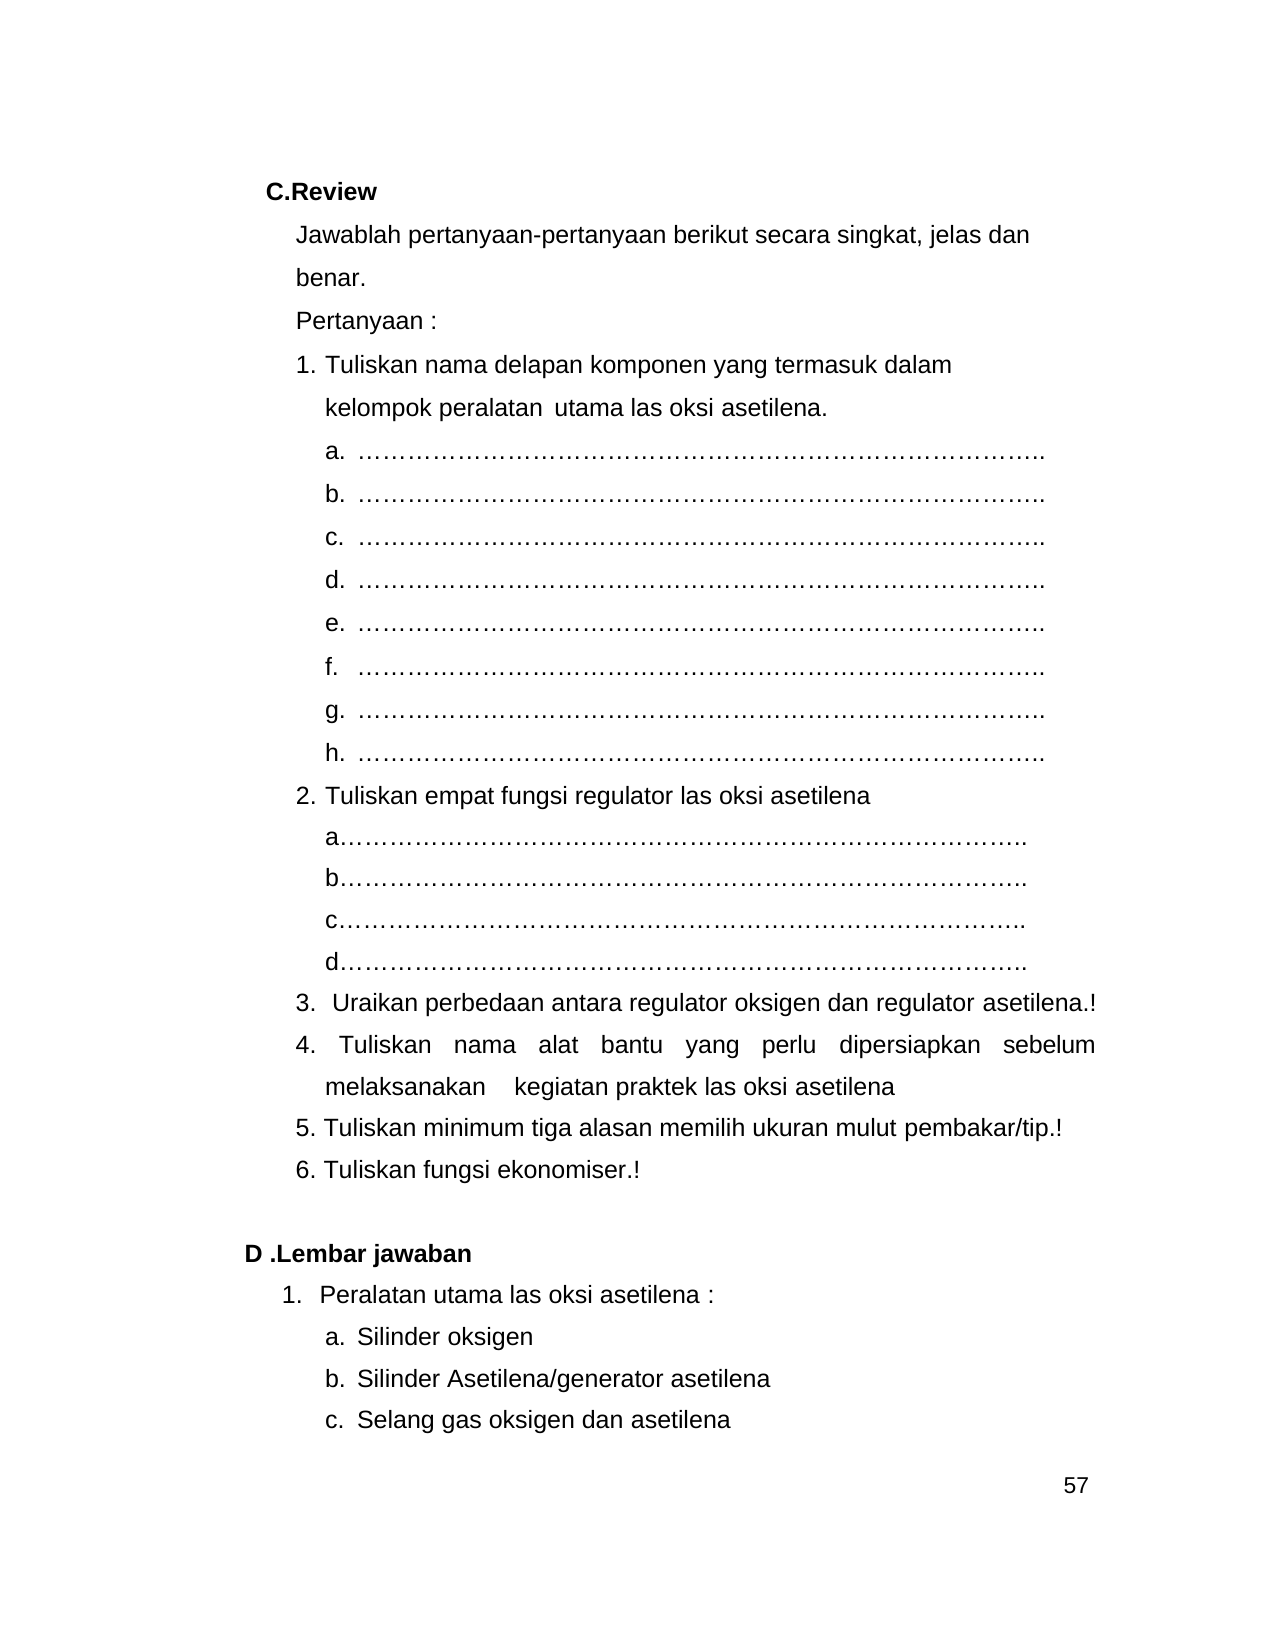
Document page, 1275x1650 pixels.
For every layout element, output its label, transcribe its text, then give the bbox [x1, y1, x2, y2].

list Peralatan utama las oksi asetilena : [282, 1280, 1192, 1309]
text a. ……………………………………………………………………….. [325, 436, 1192, 464]
text g. ……………………………………………………………………….. [325, 695, 1192, 723]
list Tuliskan empat fungsi regulator las oksi asetilena a……………………………………………………………………….. [296, 781, 1028, 851]
list Tuliskan nama delapan komponen yang termasuk dalam kelompok peralatan utama las oksi asetilena. [296, 349, 1067, 421]
text c. ……………………………………………………………………….. [325, 522, 1192, 551]
list Selang gas oksigen dan asetilena [325, 1406, 1192, 1434]
text c……………………………………………………………………….. [325, 905, 1192, 934]
text h. ……………………………………………………………………….. [325, 738, 1192, 766]
text b……………………………………………………………………….. [325, 863, 1192, 892]
text b. ……………………………………………………………………….. [325, 479, 1192, 508]
text e. ……………………………………………………………………….. [325, 608, 1192, 637]
list Tuliskan nama alat bantu yang perlu dipersiapkan sebelum melaksanakan kegiatan praktek las oksi asetilena [295, 1030, 1097, 1101]
list Tuliskan fungsi ekonomiser.! [295, 1155, 1192, 1184]
text d. ……………………………………………………………………….. [325, 565, 1192, 594]
text Pertanyaan : [296, 306, 1192, 335]
list Silinder Asetilena/generator asetilena [325, 1364, 1192, 1392]
text Jawablah pertanyaan-pertanyaan berikut secara singkat, jelas dan benar. [296, 220, 1033, 292]
subtitle Review [266, 177, 1192, 206]
list Silinder oksigen [325, 1322, 1192, 1351]
subtitle D .Lembar jawaban [244, 1239, 1192, 1267]
list Tuliskan minimum tiga alasan memilih ukuran mulut pembakar/tip.! [295, 1113, 1192, 1142]
text f. ……………………………………………………………………….. [325, 651, 1192, 680]
list Uraikan perbedaan antara regulator oksigen dan regulator asetilena.! [295, 988, 1192, 1017]
text d……………………………………………………………………….. [325, 947, 1192, 975]
